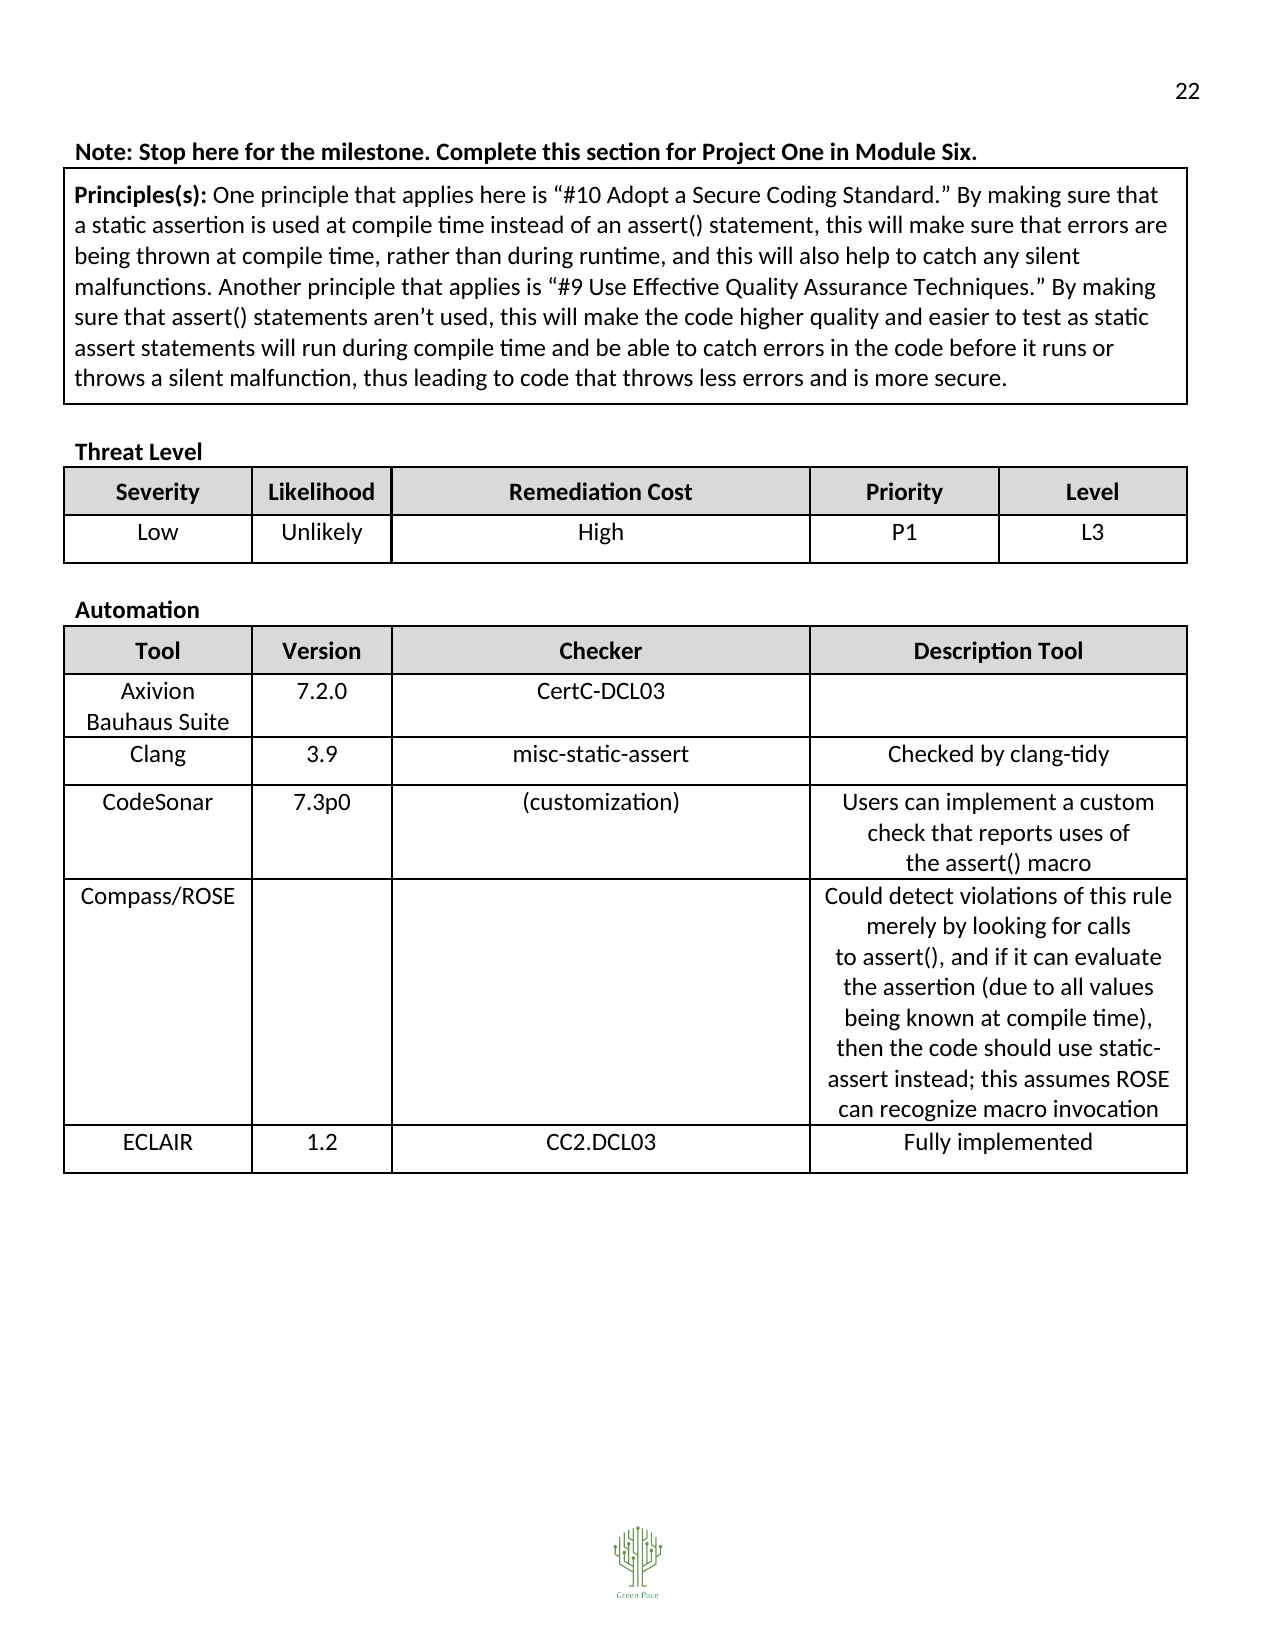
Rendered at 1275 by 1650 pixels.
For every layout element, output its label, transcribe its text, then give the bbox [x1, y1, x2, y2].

table_cell 7.2.0 [253, 675, 391, 736]
table_cell High [393, 516, 809, 562]
table_cell 7.3p0 [253, 786, 391, 878]
text Threat Level [75, 436, 1200, 466]
table_cell Unlikely [253, 516, 390, 562]
table_header Principles(s): One principle that applies here is “#10 Adopt a Secure Coding Standard.” By making sure that a static assertion is used at compile time instead of an assert() statement, this will make sure that errors are being thrown at compile time, rather than during runtime, and this will also help to catch any silent malfunctions. Another principle that applies is “#9 Use Effective Quality Assurance Techniques.” By making sure that assert() statements aren’t used, this will make the code higher quality and easier to test as static assert statements will run during compile time and be able to catch errors in the code before it runs or throws a silent malfunction, thus leading to code that throws less errors and is more secure. [65, 169, 1186, 403]
table_cell Users can implement a custom check that reports uses of the assert() macro [811, 786, 1186, 878]
table_cell P1 [811, 516, 998, 562]
table_header Likelihood [253, 468, 390, 514]
table_header Description Tool [811, 627, 1186, 673]
table_cell L3 [1000, 516, 1186, 562]
table_cell 1.2 [253, 1126, 391, 1172]
text Automation [75, 595, 1200, 625]
table_header Severity [65, 468, 251, 514]
table_cell Clang [65, 738, 251, 784]
table_cell CC2.DCL03 [393, 1126, 809, 1172]
text Note: Stop here for the milestone. Complete this section for Project One in Module Six. [75, 136, 1200, 167]
table_cell Compass/ROSE [65, 880, 251, 1124]
table_cell misc-static-assert [393, 738, 809, 784]
table_cell Could detect violations of this rule merely by looking for calls to assert(), and if it can evaluate the assertion (due to all values being known at compile time), then the code should use static-assert instead; this assumes ROSE can recognize macro invocation [811, 880, 1186, 1124]
table_cell (customization) [393, 786, 809, 878]
table_header Checker [393, 627, 809, 673]
table_header Remediation Cost [393, 468, 809, 514]
table_cell CertC-DCL03 [393, 675, 809, 736]
table_cell 3.9 [253, 738, 391, 784]
table_cell [393, 880, 809, 1124]
table_header Priority [811, 468, 998, 514]
table_cell Axivion Bauhaus Suite [65, 675, 251, 736]
table_cell Checked by clang-tidy [811, 738, 1186, 784]
table_cell CodeSonar [65, 786, 251, 878]
table_cell Fully implemented [811, 1126, 1186, 1172]
picture [605, 1521, 670, 1606]
table_header Level [1000, 468, 1186, 514]
table_cell [253, 880, 391, 1124]
table_header Tool [65, 627, 251, 673]
table_cell [811, 675, 1186, 736]
table_cell ECLAIR [65, 1126, 251, 1172]
table_cell Low [65, 516, 251, 562]
table_header Version [253, 627, 391, 673]
